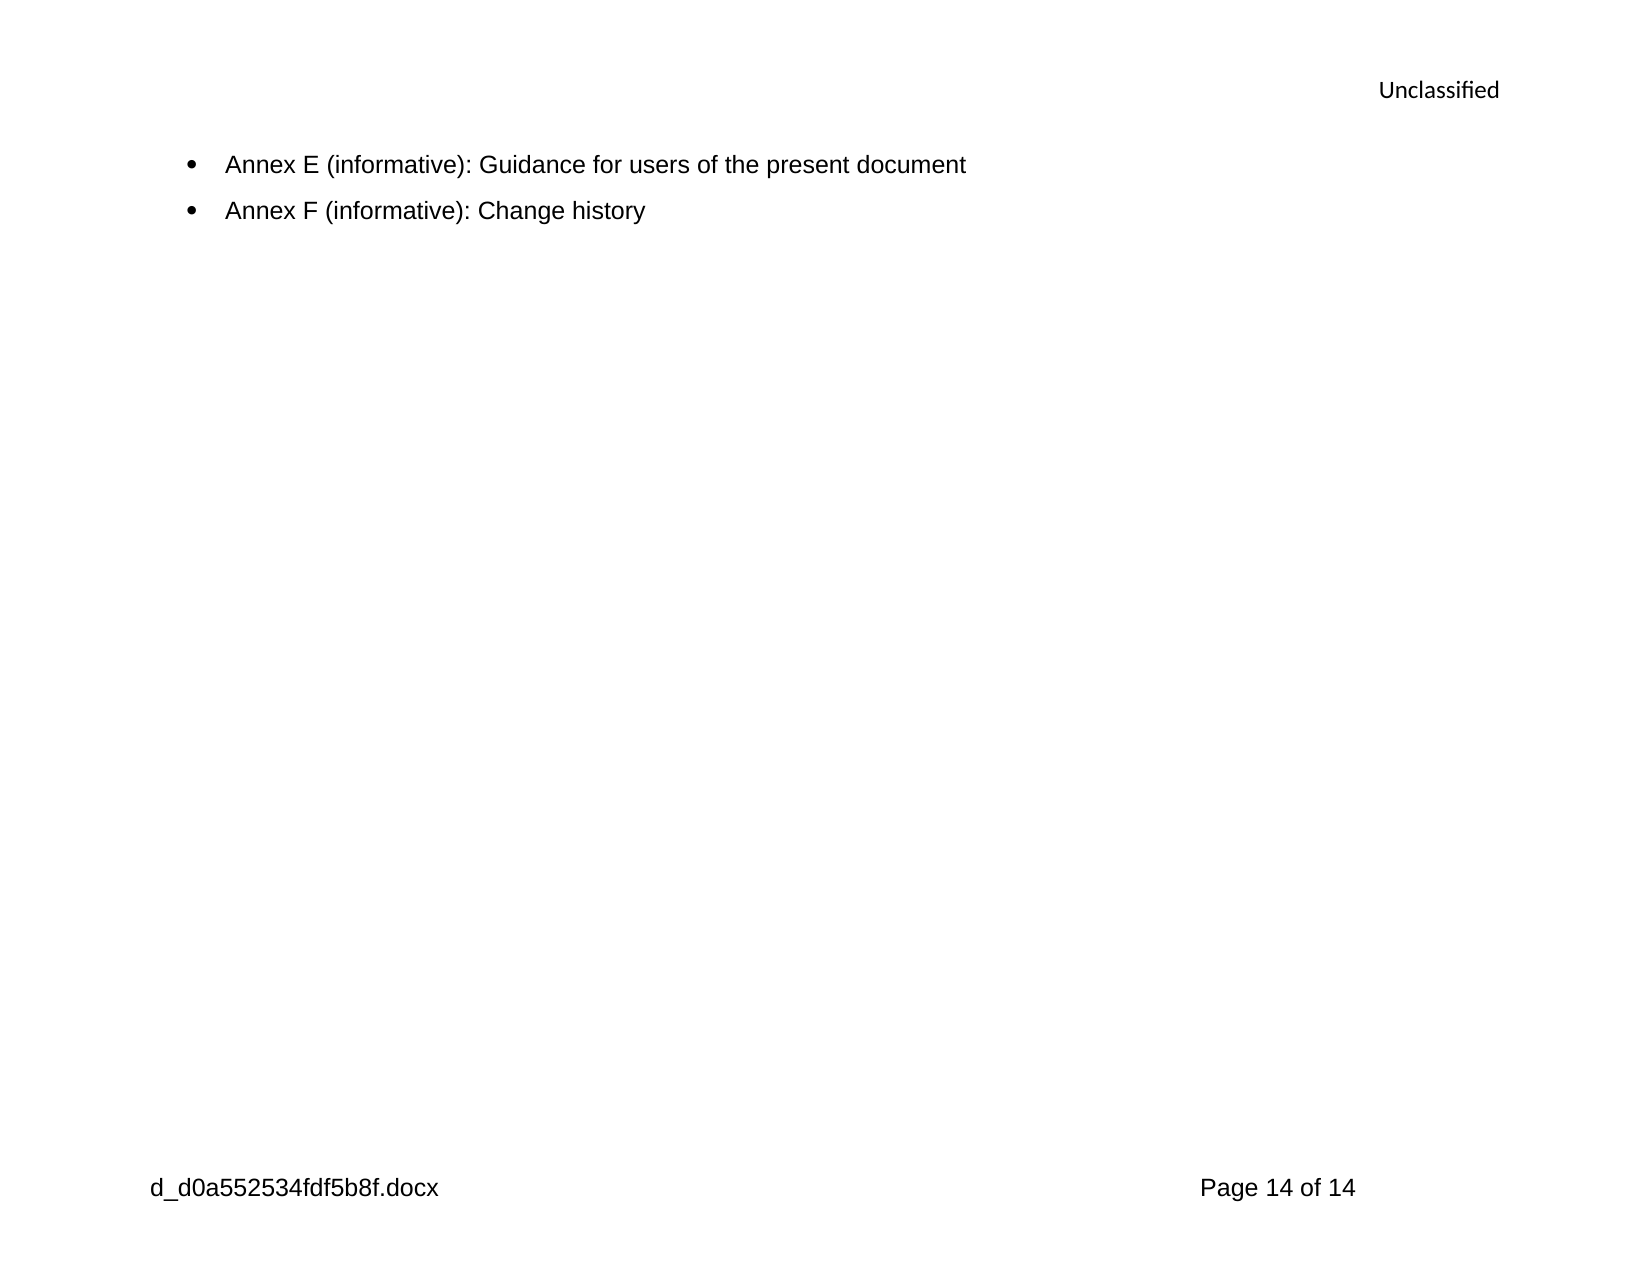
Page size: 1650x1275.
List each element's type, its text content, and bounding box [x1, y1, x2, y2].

list Annex F (informative): Change history [187, 196, 1500, 224]
list Annex E (informative): Guidance for users of the present document [187, 150, 1500, 179]
